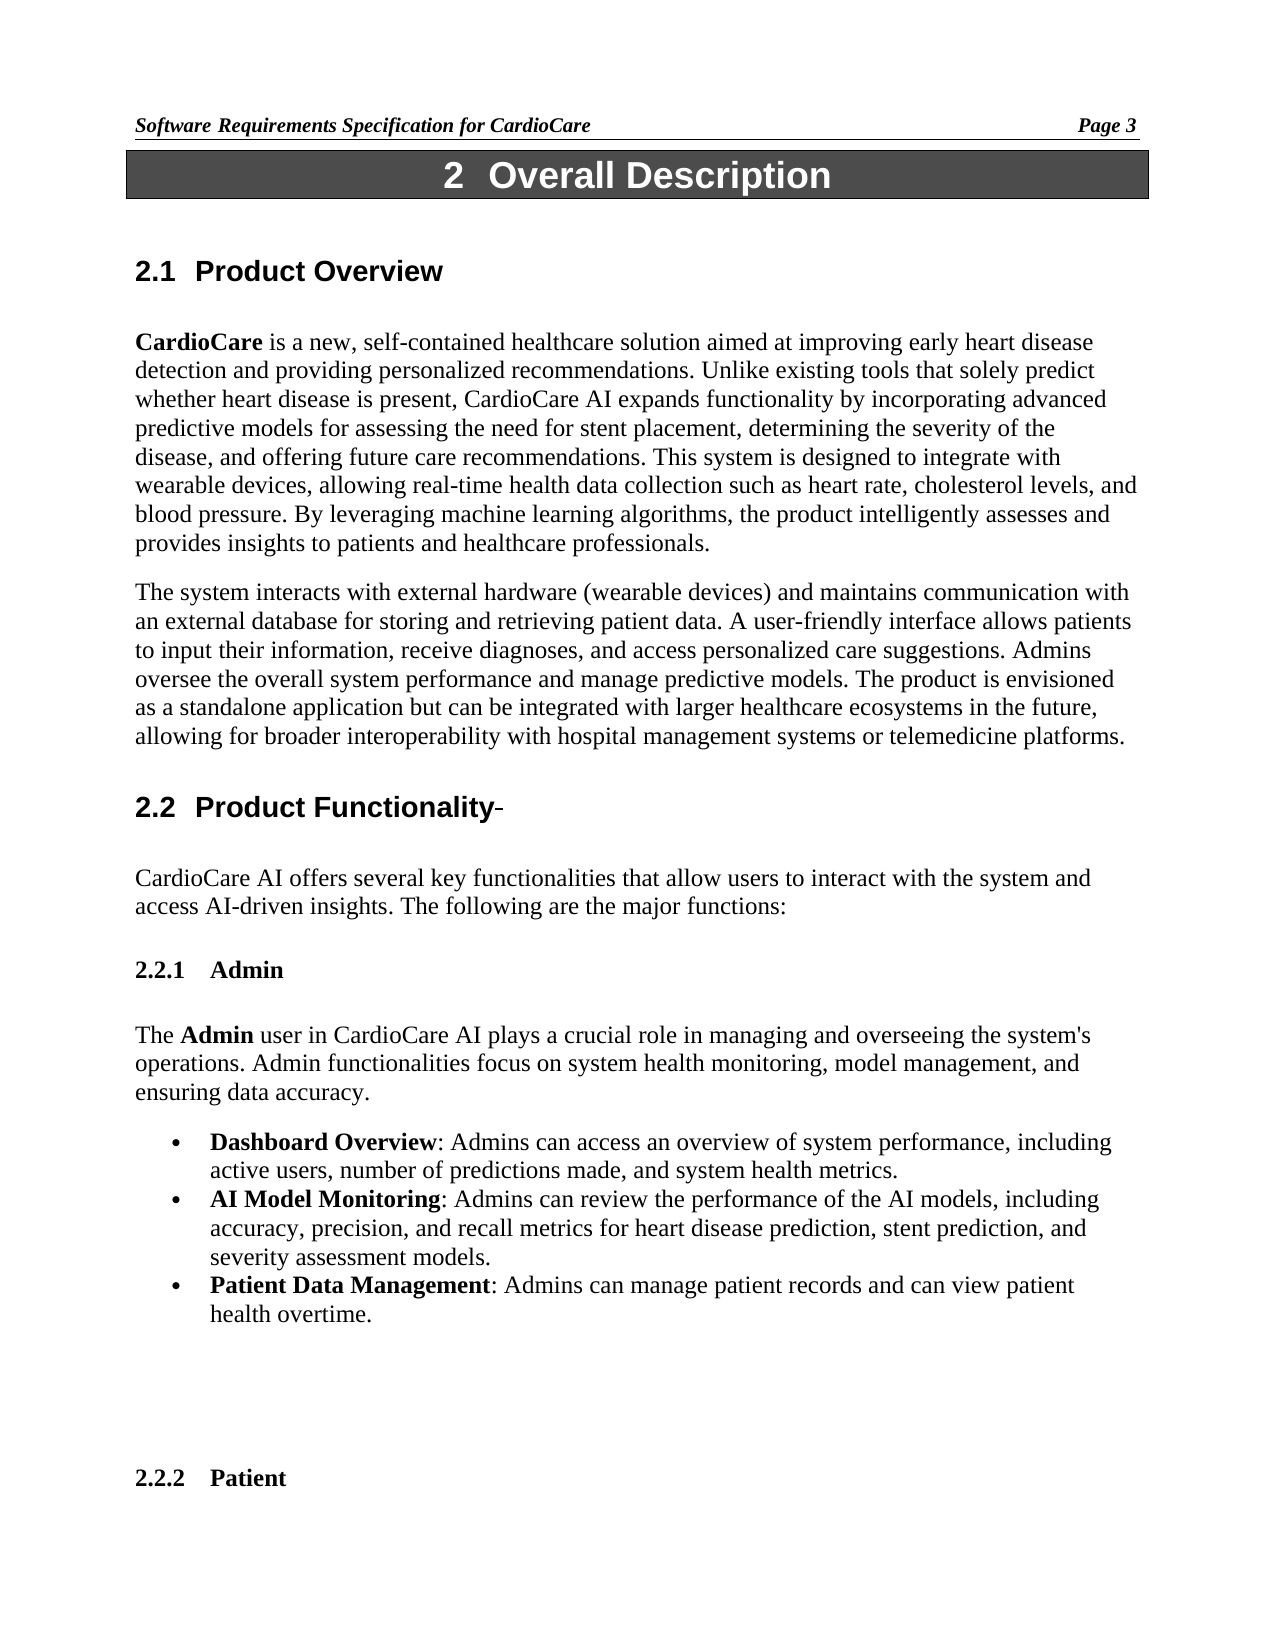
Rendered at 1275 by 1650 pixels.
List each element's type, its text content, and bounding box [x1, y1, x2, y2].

text CardioCare AI offers several key functionalities that allow users to interact with the system and access AI-driven insights. The following are the major functions: [135, 863, 1140, 920]
subtitle Overall Description [127, 151, 1148, 198]
subtitle Patient [135, 1463, 1140, 1491]
list Patient Data Management: Admins can manage patient records and can view patient health overtime. [172, 1271, 1140, 1328]
text CardioCare is a new, self-contained healthcare solution aimed at improving early heart disease detection and providing personalized recommendations. Unlike existing tools that solely predict whether heart disease is present, CardioCare AI expands functionality by incorporating advanced predictive models for assessing the need for stent placement, determining the severity of the disease, and offering future care recommendations. This system is designed to integrate with wearable devices, allowing real-time health data collection such as heart rate, cholesterol levels, and blood pressure. By leveraging machine learning algorithms, the product intelligently assesses and provides insights to patients and healthcare professionals. [135, 327, 1140, 557]
subtitle Admin [135, 956, 1140, 984]
list AI Model Monitoring: Admins can review the performance of the AI models, including accuracy, precision, and recall metrics for heart disease prediction, stent prediction, and severity assessment models. [172, 1184, 1140, 1271]
text The system interacts with external hardware (wearable devices) and maintains communication with an external database for storing and retrieving patient data. A user-friendly interface allows patients to input their information, receive diagnoses, and access personalized care suggestions. Admins oversee the overall system performance and manage predictive models. The product is envisioned as a standalone application but can be integrated with larger healthcare ecosystems in the future, allowing for broader interoperability with hospital management systems or telemedicine platforms. [135, 577, 1140, 750]
text The Admin user in CardioCare AI plays a crucial role in managing and overseeing the system's operations. Admin functionalities focus on system health monitoring, model management, and ensuring data accuracy. [135, 1020, 1140, 1106]
subtitle Product Functionality [135, 789, 1140, 823]
subtitle Product Overview [135, 253, 1140, 287]
list Dashboard Overview: Admins can access an overview of system performance, including active users, number of predictions made, and system health metrics. [172, 1127, 1140, 1184]
